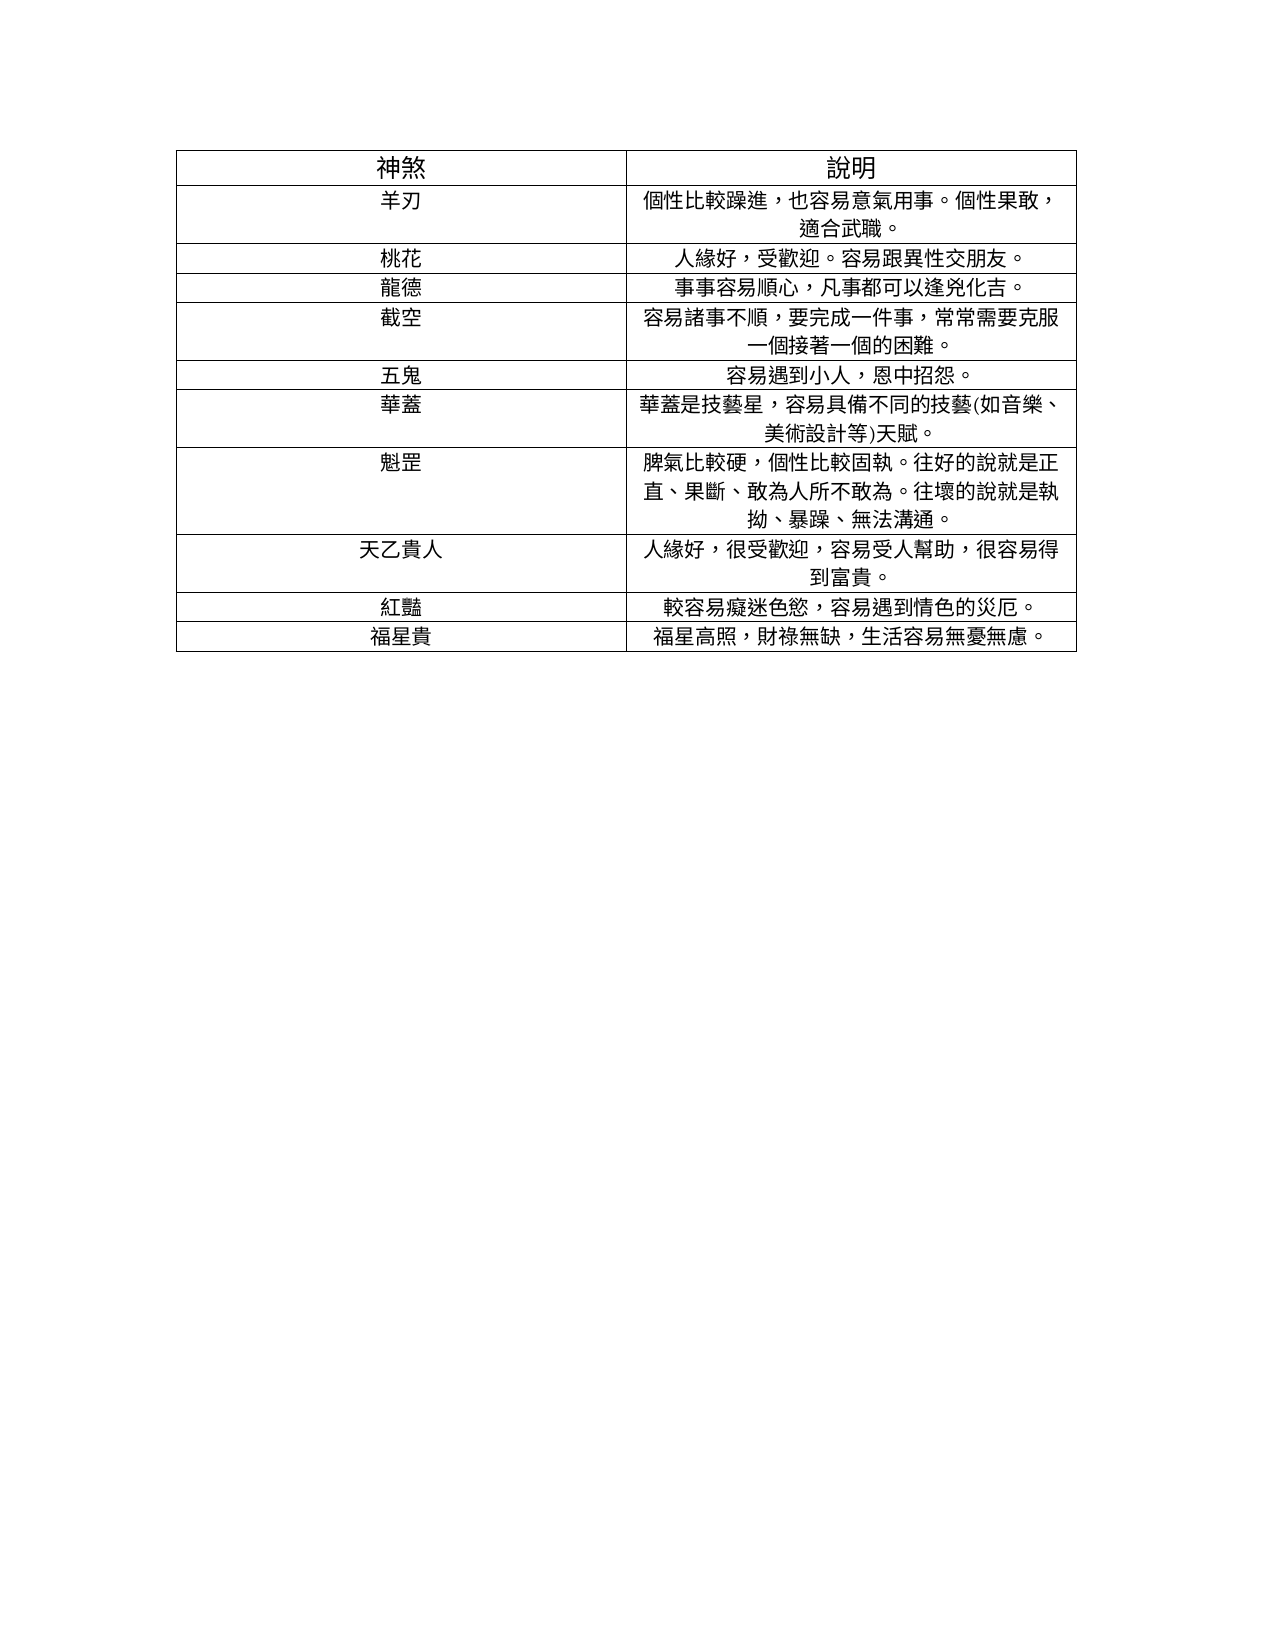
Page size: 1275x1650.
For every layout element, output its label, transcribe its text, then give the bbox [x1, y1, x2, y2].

table_cell 脾氣比較硬，個性比較固執。往好的說就是正直、果斷、敢為人所不敢為。往壞的說就是執拗、暴躁、無法溝通。 [627, 448, 1076, 534]
table_cell 容易遇到小人，恩中招怨。 [627, 361, 1076, 389]
table_cell 華蓋 [177, 390, 626, 447]
table_cell 紅豔 [177, 593, 626, 621]
table_cell 事事容易順心，凡事都可以逢兇化吉。 [627, 274, 1076, 302]
table_cell 桃花 [177, 244, 626, 272]
table_cell 人緣好，受歡迎。容易跟異性交朋友。 [627, 244, 1076, 272]
table_header 說明 [627, 151, 1076, 185]
table_cell 羊刃 [177, 186, 626, 243]
table_cell 截空 [177, 303, 626, 360]
table_cell 容易諸事不順，要完成一件事，常常需要克服一個接著一個的困難。 [627, 303, 1076, 360]
table_cell 五鬼 [177, 361, 626, 389]
table_cell 較容易癡迷色慾，容易遇到情色的災厄。 [627, 593, 1076, 621]
table_cell 龍德 [177, 274, 626, 302]
table_cell 華蓋是技藝星，容易具備不同的技藝(如音樂、美術設計等)天賦。 [627, 390, 1076, 447]
table_header 神煞 [177, 151, 626, 185]
table_cell 魁罡 [177, 448, 626, 534]
table_cell 福星貴 [177, 622, 626, 651]
table_cell 天乙貴人 [177, 535, 626, 592]
table_cell 人緣好，很受歡迎，容易受人幫助，很容易得到富貴。 [627, 535, 1076, 592]
table_cell 個性比較躁進，也容易意氣用事。個性果敢，適合武職。 [627, 186, 1076, 243]
table_cell 福星高照，財祿無缺，生活容易無憂無慮。 [627, 622, 1076, 651]
